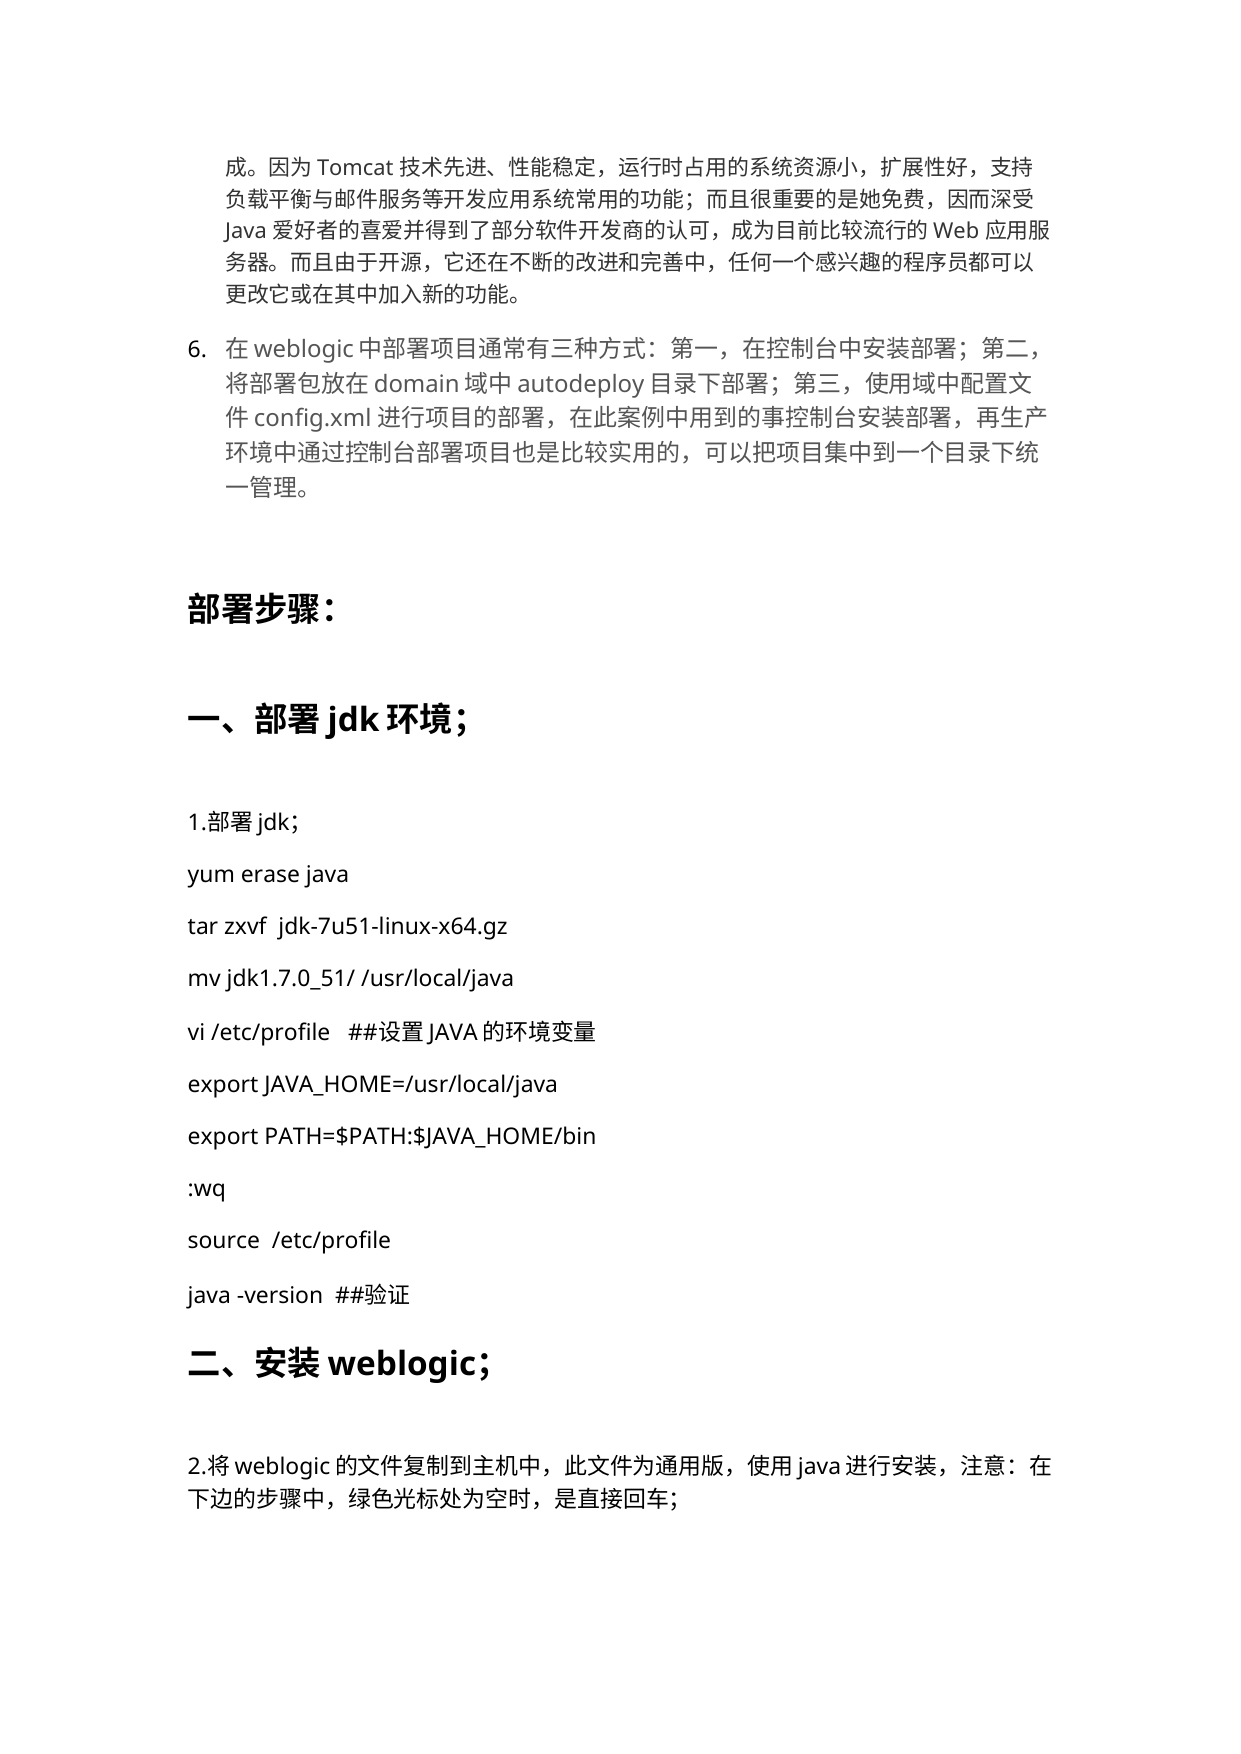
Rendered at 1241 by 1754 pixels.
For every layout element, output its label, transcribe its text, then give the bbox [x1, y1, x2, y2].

text 2.将weblogic的文件复制到主机中，此文件为通用版，使用java进行安装，注意：在下边的步骤中，绿色光标处为空时，是直接回车； [187, 1448, 1053, 1514]
list 在weblogic中部署项目通常有三种方式：第一，在控制台中安装部署；第二，将部署包放在domain域中autodeploy目录下部署；第三，使用域中配置文件config.xml 进行项目的部署，在此案例中用到的事控制台安装部署，再生产环境中通过控制台部署项目也是比较实用的，可以把项目集中到一个目录下统一管理。 [187, 329, 1053, 503]
text source /etc/profile [187, 1224, 1053, 1256]
subtitle 二、安装weblogic； [187, 1337, 1053, 1385]
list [187, 150, 1053, 308]
text 1.部署jdk； [187, 803, 1053, 837]
text yum erase java [187, 858, 1053, 889]
text vi /etc/profile ##设置JAVA的环境变量 [187, 1014, 1053, 1047]
text mv jdk1.7.0_51/ /usr/local/java [187, 962, 1053, 993]
text export PATH=$PATH:$JAVA_HOME/bin [187, 1120, 1053, 1151]
text export JAVA_HOME=/usr/local/java [187, 1068, 1053, 1099]
text java -version ##验证 [187, 1276, 1053, 1310]
text :wq [187, 1172, 1053, 1203]
text tar zxvf jdk-7u51-linux-x64.gz [187, 910, 1053, 941]
subtitle 部署步骤： [187, 582, 1053, 631]
subtitle 一、部署jdk环境； [187, 693, 1053, 741]
